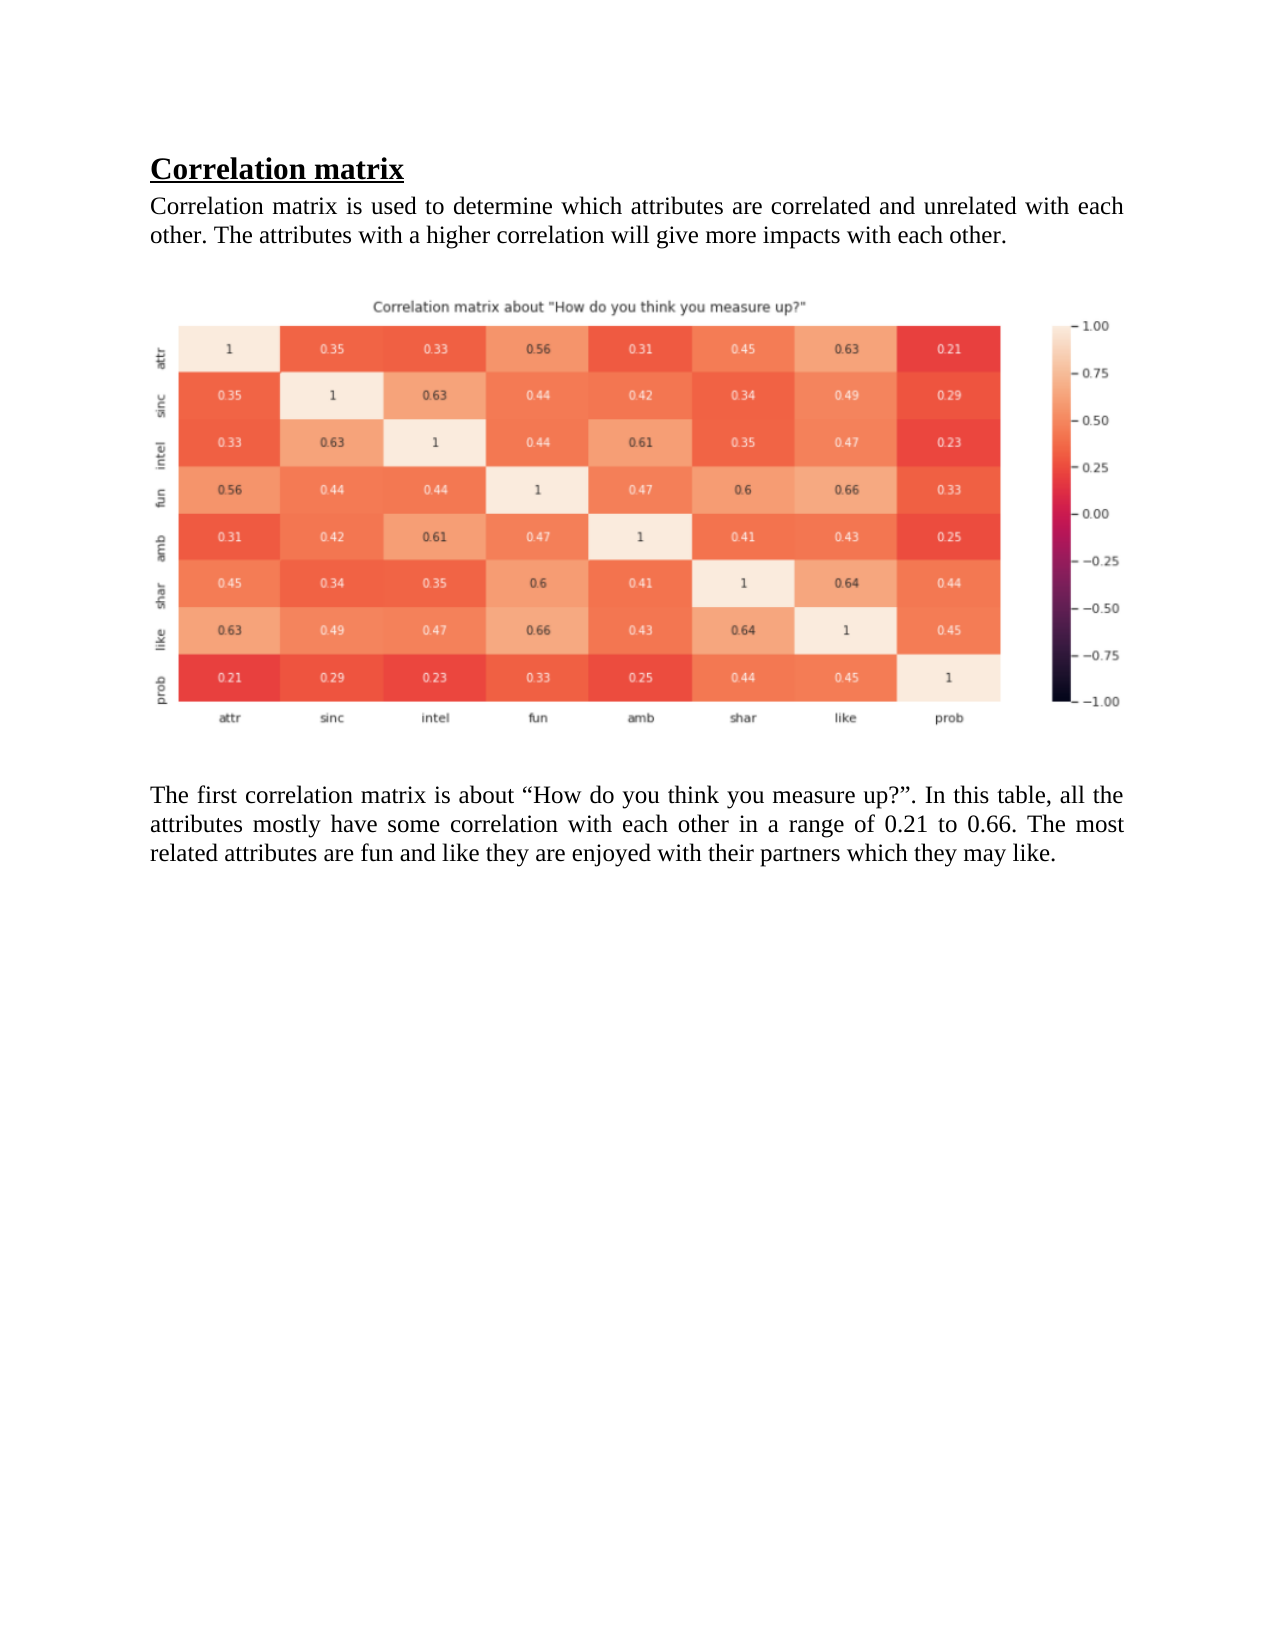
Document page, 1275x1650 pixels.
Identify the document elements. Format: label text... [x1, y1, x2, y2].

text The first correlation matrix is about “How do you think you measure up?”. In this table, all the attributes mostly have some correlation with each other in a range of 0.21 to 0.66. The most related attributes are fun and like they are enjoyed with their partners which they may like. [150, 781, 1125, 867]
picture [150, 283, 1125, 734]
text Correlation matrix is used to determine which attributes are correlated and unrelated with each other. The attributes with a higher correlation will give more impacts with each other. [150, 191, 1125, 249]
text Correlation matrix [150, 150, 1125, 186]
